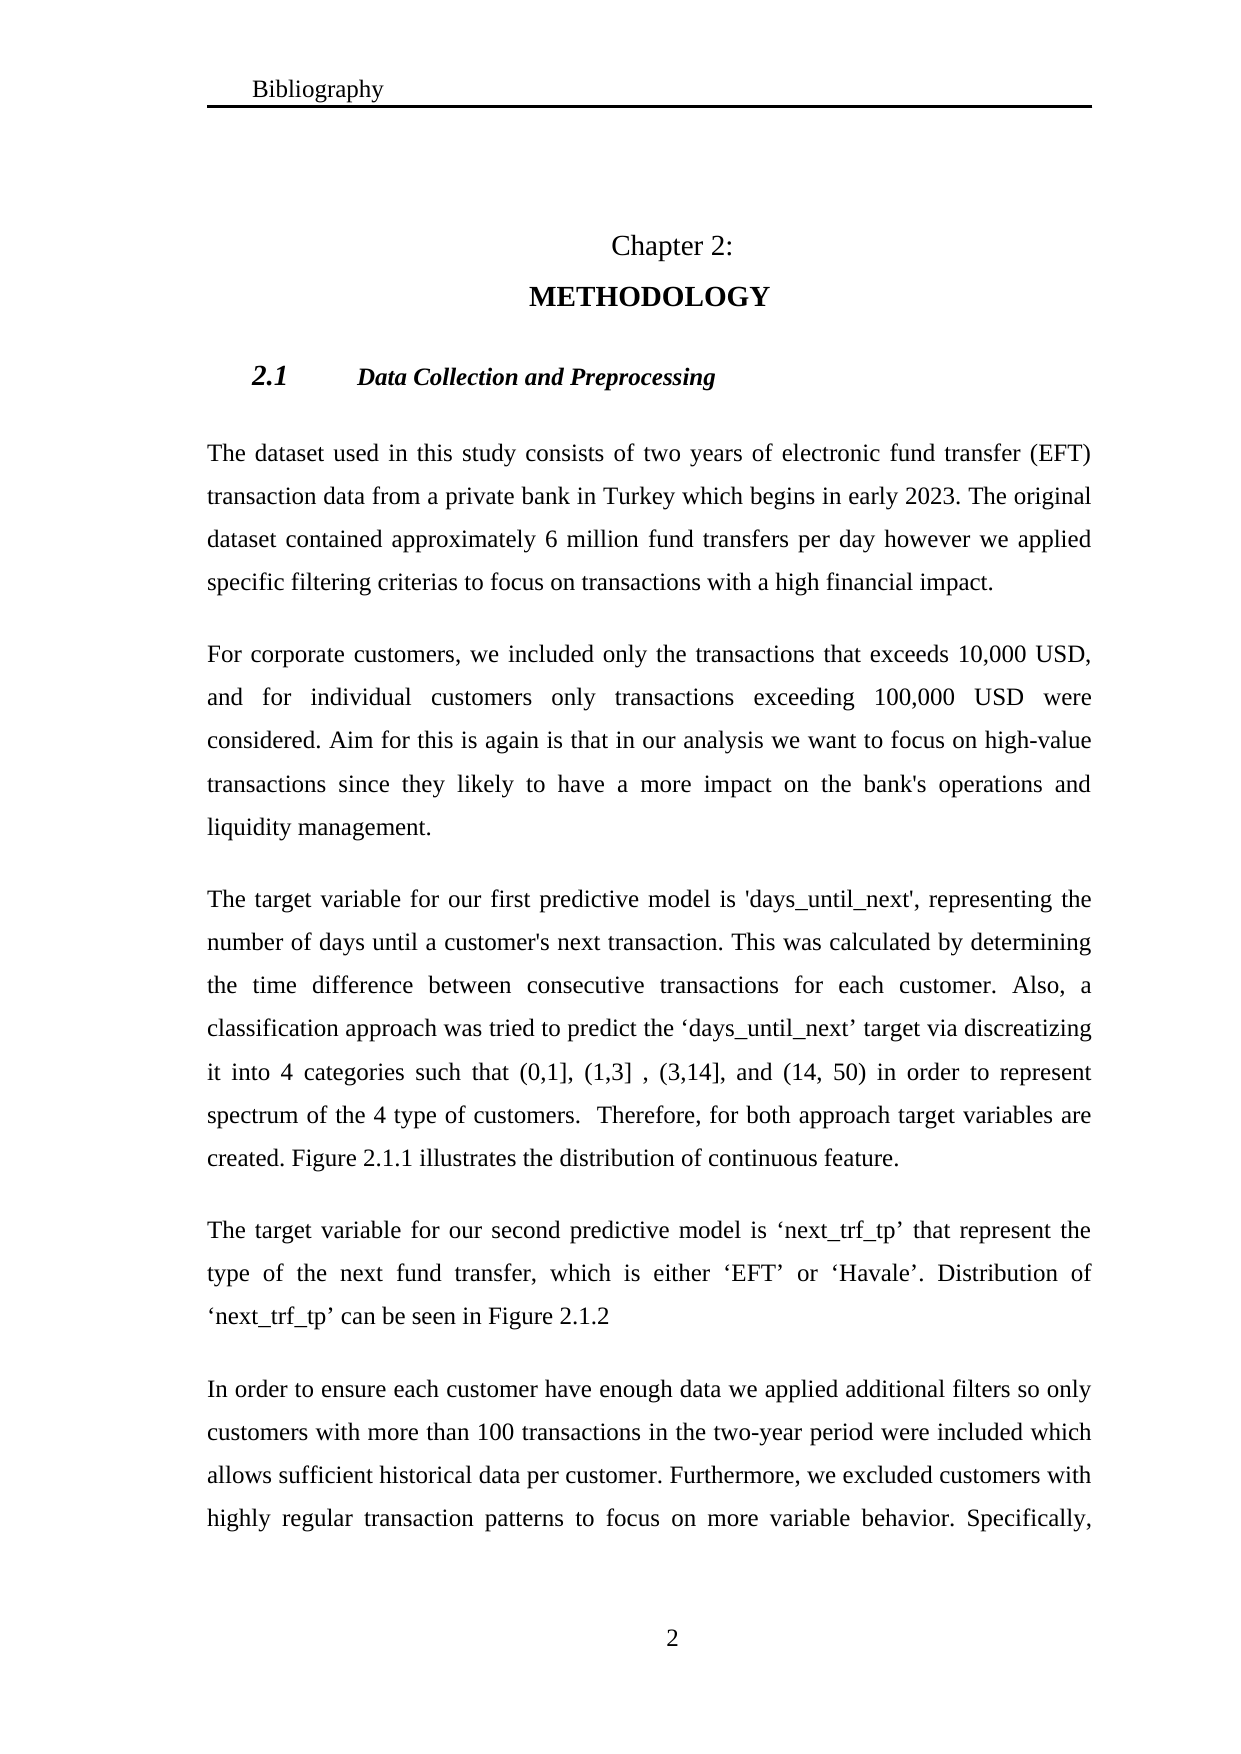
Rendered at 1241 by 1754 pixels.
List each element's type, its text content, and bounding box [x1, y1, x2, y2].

text The target variable for our second predictive model is ‘next_trf_tp’ that represent the type of the next fund transfer, which is either ‘EFT’ or ‘Havale’. Distribution of ‘next_trf_tp’ can be seen in Figure 2.1.2 [207, 1215, 1092, 1330]
text The dataset used in this study consists of two years of electronic fund transfer (EFT) transaction data from a private bank in Turkey which begins in early 2023. The original dataset contained approximately 6 million fund transfers per day however we applied specific filtering criterias to focus on transactions with a high financial impact. [207, 438, 1092, 596]
text For corporate customers, we included only the transactions that exceeds 10,000 USD, and for individual customers only transactions exceeding 100,000 USD were considered. Aim for this is again is that in our analysis we want to focus on high-value transactions since they likely to have a more impact on the bank's operations and liquidity management. [207, 639, 1092, 841]
text The target variable for our first predictive model is 'days_until_next', representing the number of days until a customer's next transaction. This was calculated by determining the time difference between consecutive transactions for each customer. Also, a classification approach was tried to predict the ‘days_until_next’ target via discreatizing it into 4 categories such that (0,1], (1,3] , (3,14], and (14, 50) in order to represent spectrum of the 4 type of customers. Therefore, for both approach target variables are created. Figure 2.1.1 illustrates the distribution of continuous feature. [207, 884, 1092, 1172]
subtitle Methodology [207, 228, 1092, 312]
subtitle Data Collection and Preprocessing [207, 358, 1092, 392]
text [207, 1374, 1092, 1532]
